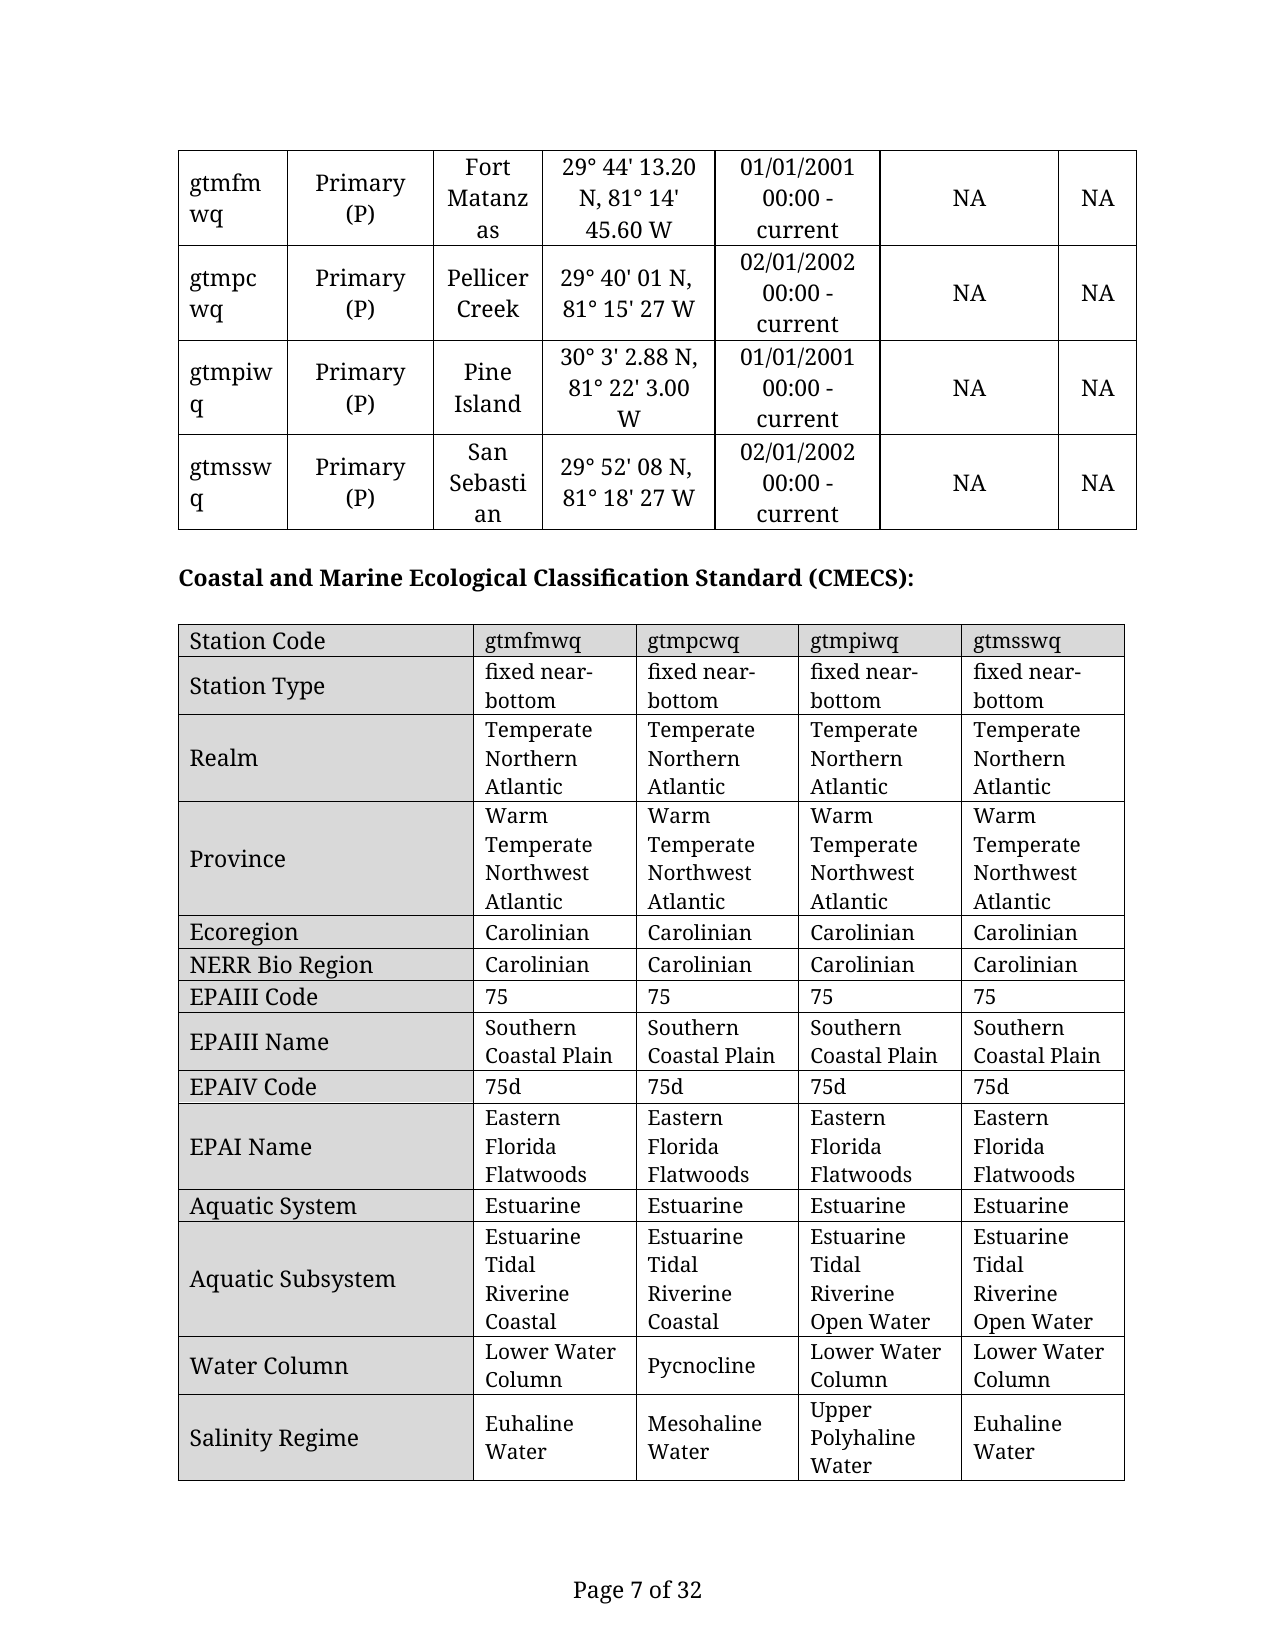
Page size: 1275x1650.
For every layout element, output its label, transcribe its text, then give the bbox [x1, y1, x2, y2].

table_cell Carolinian [799, 949, 961, 980]
table_cell Pycnocline [637, 1337, 798, 1394]
table_header gtmpcwq [637, 625, 798, 656]
table_cell Eastern Florida Flatwoods [637, 1104, 798, 1189]
table_cell NERR Bio Region [179, 949, 473, 980]
table_cell Realm [179, 715, 473, 801]
table_cell EPAI Name [179, 1104, 473, 1189]
table_cell gtmfmwq [179, 151, 287, 245]
table_cell Aquatic System [179, 1190, 473, 1221]
table_cell Station Type [179, 657, 473, 714]
table_cell gtmpcwq [179, 246, 287, 339]
table_cell 75 [962, 981, 1124, 1012]
table_cell Primary (P) [288, 246, 433, 339]
table_cell Upper Polyhaline Water [799, 1395, 961, 1480]
table_cell Province [179, 802, 473, 915]
table_header gtmfmwq [474, 625, 636, 656]
table_cell Estuarine [637, 1190, 798, 1221]
table_cell Primary (P) [288, 341, 433, 434]
table_cell Estuarine Tidal Riverine Open Water [962, 1222, 1124, 1336]
table_cell Primary (P) [288, 151, 433, 245]
table_cell Temperate Northern Atlantic [962, 715, 1124, 801]
table_cell NA [881, 341, 1058, 434]
table_cell fixed near-bottom [474, 657, 636, 714]
table_cell fixed near-bottom [799, 657, 961, 714]
table_cell Temperate Northern Atlantic [799, 715, 961, 801]
table_cell Estuarine [962, 1190, 1124, 1221]
table_cell Southern Coastal Plain [474, 1013, 636, 1070]
table_cell Ecoregion [179, 916, 473, 948]
table_cell Water Column [179, 1337, 473, 1394]
table_cell NA [1059, 435, 1136, 529]
table_cell Carolinian [637, 949, 798, 980]
table_cell 29° 52' 08 N, 81° 18' 27 W [543, 435, 714, 529]
table_cell Southern Coastal Plain [637, 1013, 798, 1070]
table_cell 01/01/2001 00:00 - current [716, 341, 879, 434]
table_cell fixed near-bottom [962, 657, 1124, 714]
table_cell Estuarine Tidal Riverine Open Water [799, 1222, 961, 1336]
table_cell 75 [637, 981, 798, 1012]
table_cell Eastern Florida Flatwoods [474, 1104, 636, 1189]
table_cell Mesohaline Water [637, 1395, 798, 1480]
table_cell fixed near-bottom [637, 657, 798, 714]
table_cell Carolinian [637, 916, 798, 948]
table_cell gtmpiwq [179, 341, 287, 434]
table_cell Warm Temperate Northwest Atlantic [799, 802, 961, 915]
table_cell Estuarine [474, 1190, 636, 1221]
table_cell 75d [474, 1071, 636, 1102]
table_cell Aquatic Subsystem [179, 1222, 473, 1336]
text Coastal and Marine Ecological Classification Standard (CMECS): [178, 561, 1125, 593]
table_cell 75 [799, 981, 961, 1012]
table_cell Temperate Northern Atlantic [637, 715, 798, 801]
table_cell 01/01/2001 00:00 - current [716, 151, 879, 245]
table_cell 75d [962, 1071, 1124, 1102]
table_cell Euhaline Water [474, 1395, 636, 1480]
table_cell San Sebastian [434, 435, 542, 529]
table_cell Primary (P) [288, 435, 433, 529]
table_cell 29° 44' 13.20 N, 81° 14' 45.60 W [543, 151, 714, 245]
table_cell 75d [637, 1071, 798, 1102]
table_cell Temperate Northern Atlantic [474, 715, 636, 801]
table_cell Lower Water Column [474, 1337, 636, 1394]
table_cell Warm Temperate Northwest Atlantic [637, 802, 798, 915]
table_cell NA [1059, 341, 1136, 434]
table_cell 02/01/2002 00:00 - current [716, 435, 879, 529]
table_cell Lower Water Column [962, 1337, 1124, 1394]
table_cell Carolinian [474, 949, 636, 980]
table_header gtmsswq [962, 625, 1124, 656]
table_cell Southern Coastal Plain [962, 1013, 1124, 1070]
table_cell EPAIII Name [179, 1013, 473, 1070]
table_cell NA [1059, 246, 1136, 339]
table_cell Salinity Regime [179, 1395, 473, 1480]
table_cell gtmsswq [179, 435, 287, 529]
table_cell NA [881, 246, 1058, 339]
table_cell 30° 3' 2.88 N, 81° 22' 3.00 W [543, 341, 714, 434]
table_cell NA [881, 151, 1058, 245]
table_cell 75 [474, 981, 636, 1012]
table_cell EPAIII Code [179, 981, 473, 1012]
table_cell Lower Water Column [799, 1337, 961, 1394]
table_cell Pellicer Creek [434, 246, 542, 339]
table_cell Fort Matanzas [434, 151, 542, 245]
table_cell 75d [799, 1071, 961, 1102]
table_cell Carolinian [962, 949, 1124, 980]
table_cell Carolinian [962, 916, 1124, 948]
table_cell Warm Temperate Northwest Atlantic [962, 802, 1124, 915]
table_cell 02/01/2002 00:00 - current [716, 246, 879, 339]
table_cell Eastern Florida Flatwoods [962, 1104, 1124, 1189]
table_header Station Code [179, 625, 473, 656]
table_cell Carolinian [474, 916, 636, 948]
table_header gtmpiwq [799, 625, 961, 656]
table_cell Pine Island [434, 341, 542, 434]
table_cell 29° 40' 01 N, 81° 15' 27 W [543, 246, 714, 339]
table_cell Eastern Florida Flatwoods [799, 1104, 961, 1189]
table_cell Estuarine [799, 1190, 961, 1221]
table_cell Euhaline Water [962, 1395, 1124, 1480]
table_cell Estuarine Tidal Riverine Coastal [474, 1222, 636, 1336]
table_cell NA [881, 435, 1058, 529]
table_cell Southern Coastal Plain [799, 1013, 961, 1070]
table_cell Carolinian [799, 916, 961, 948]
table_cell Warm Temperate Northwest Atlantic [474, 802, 636, 915]
table_cell EPAIV Code [179, 1071, 473, 1102]
table_cell Estuarine Tidal Riverine Coastal [637, 1222, 798, 1336]
table_cell NA [1059, 151, 1136, 245]
